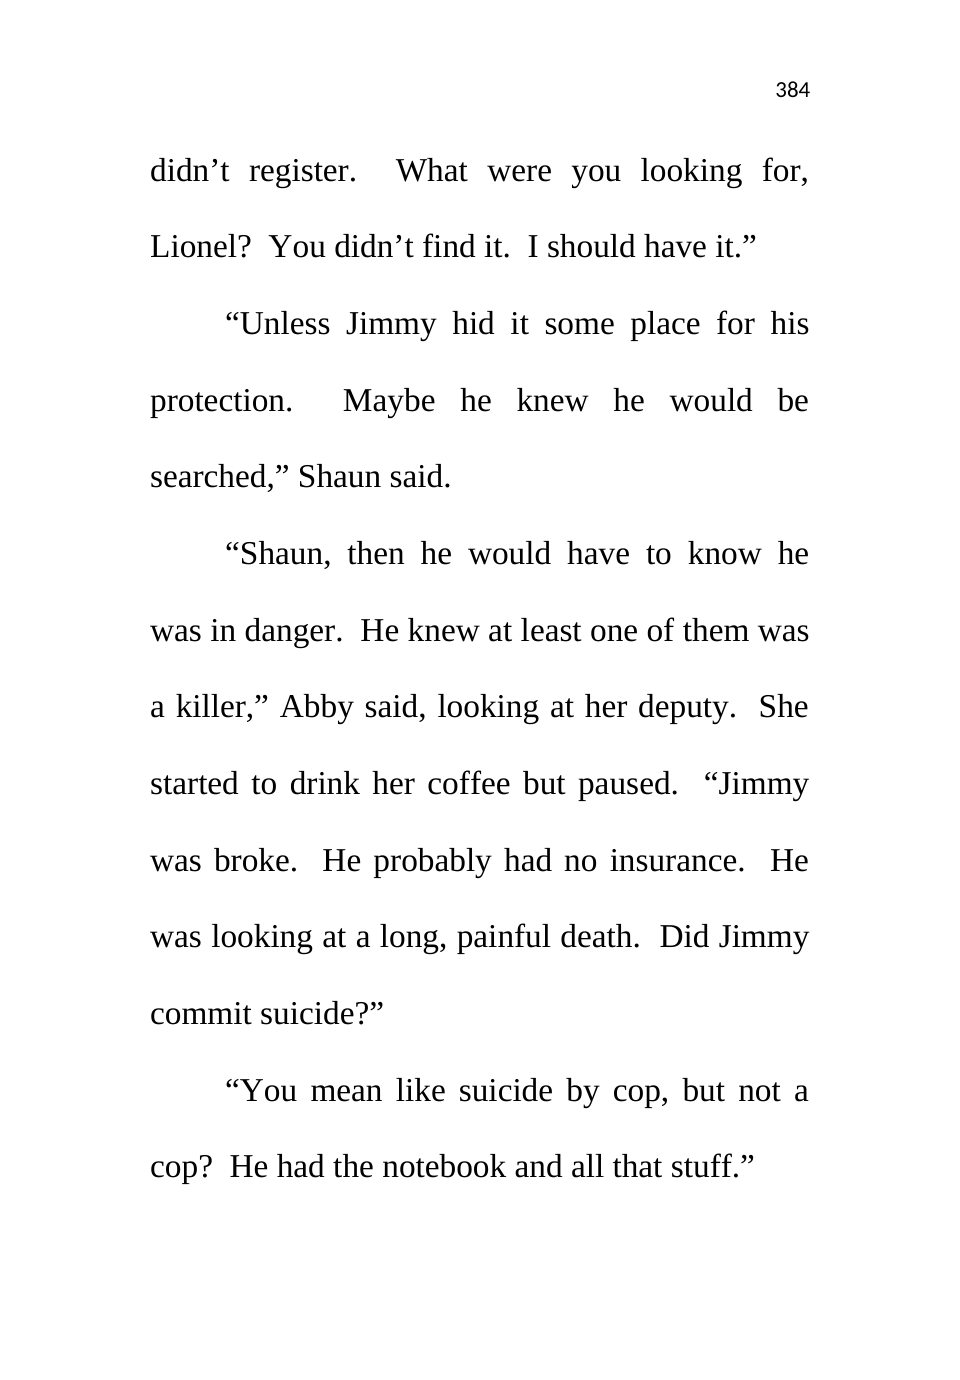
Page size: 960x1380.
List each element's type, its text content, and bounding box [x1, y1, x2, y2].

text “You mean like suicide by cop, but not a cop? He had the notebook and all that stuff.” [150, 1070, 810, 1185]
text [150, 150, 810, 265]
text “Unless Jimmy hid it some place for his protection. Maybe he knew he would be searched,” Shaun said. [150, 303, 810, 495]
text “Shaun, then he would have to know he was in danger. He knew at least one of them was a killer,” Abby said, looking at her deputy. She started to drink her coffee but paused. “Jimmy was broke. He probably had no insurance. He was looking at a long, painful death. Did Jimmy commit suicide?” [150, 533, 810, 1032]
